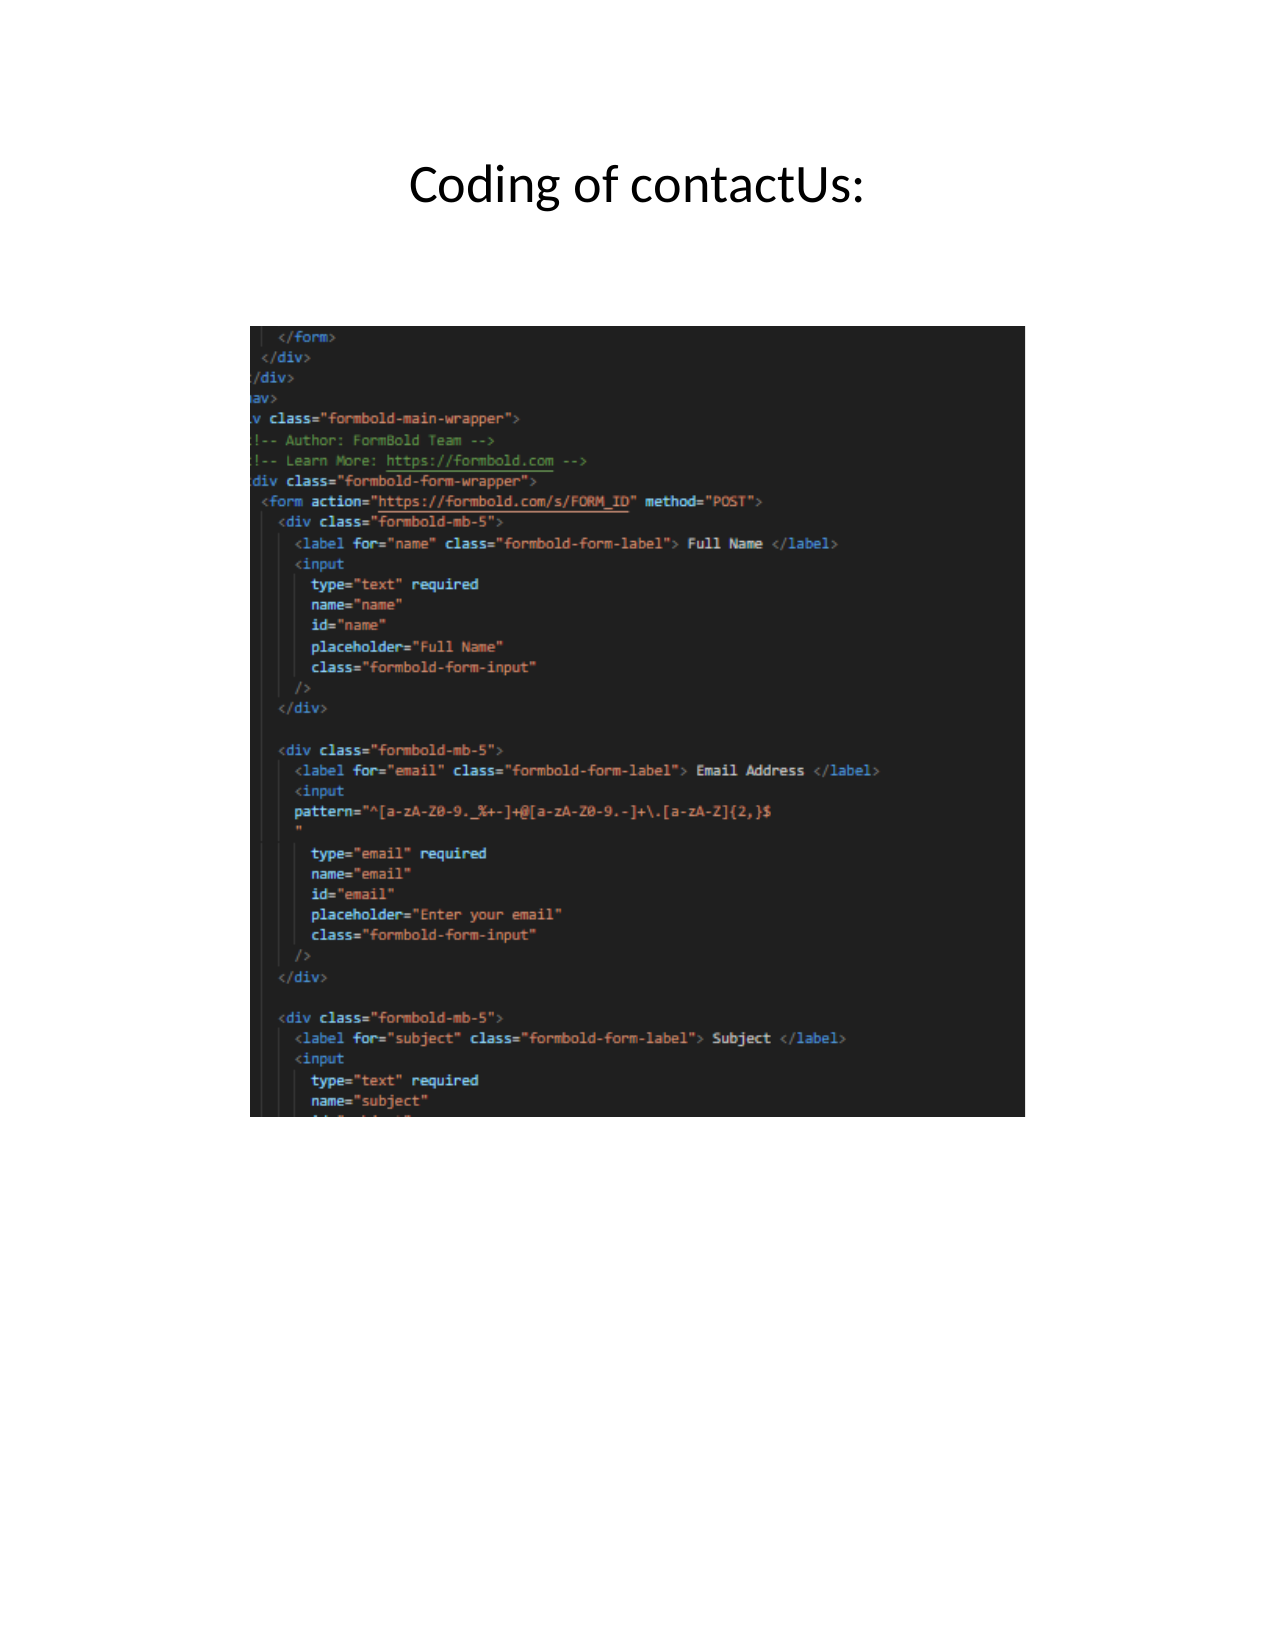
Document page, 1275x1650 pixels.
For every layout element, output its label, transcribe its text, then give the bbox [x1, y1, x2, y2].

picture [250, 326, 1025, 1117]
text Coding of contactUs: [150, 150, 1125, 216]
